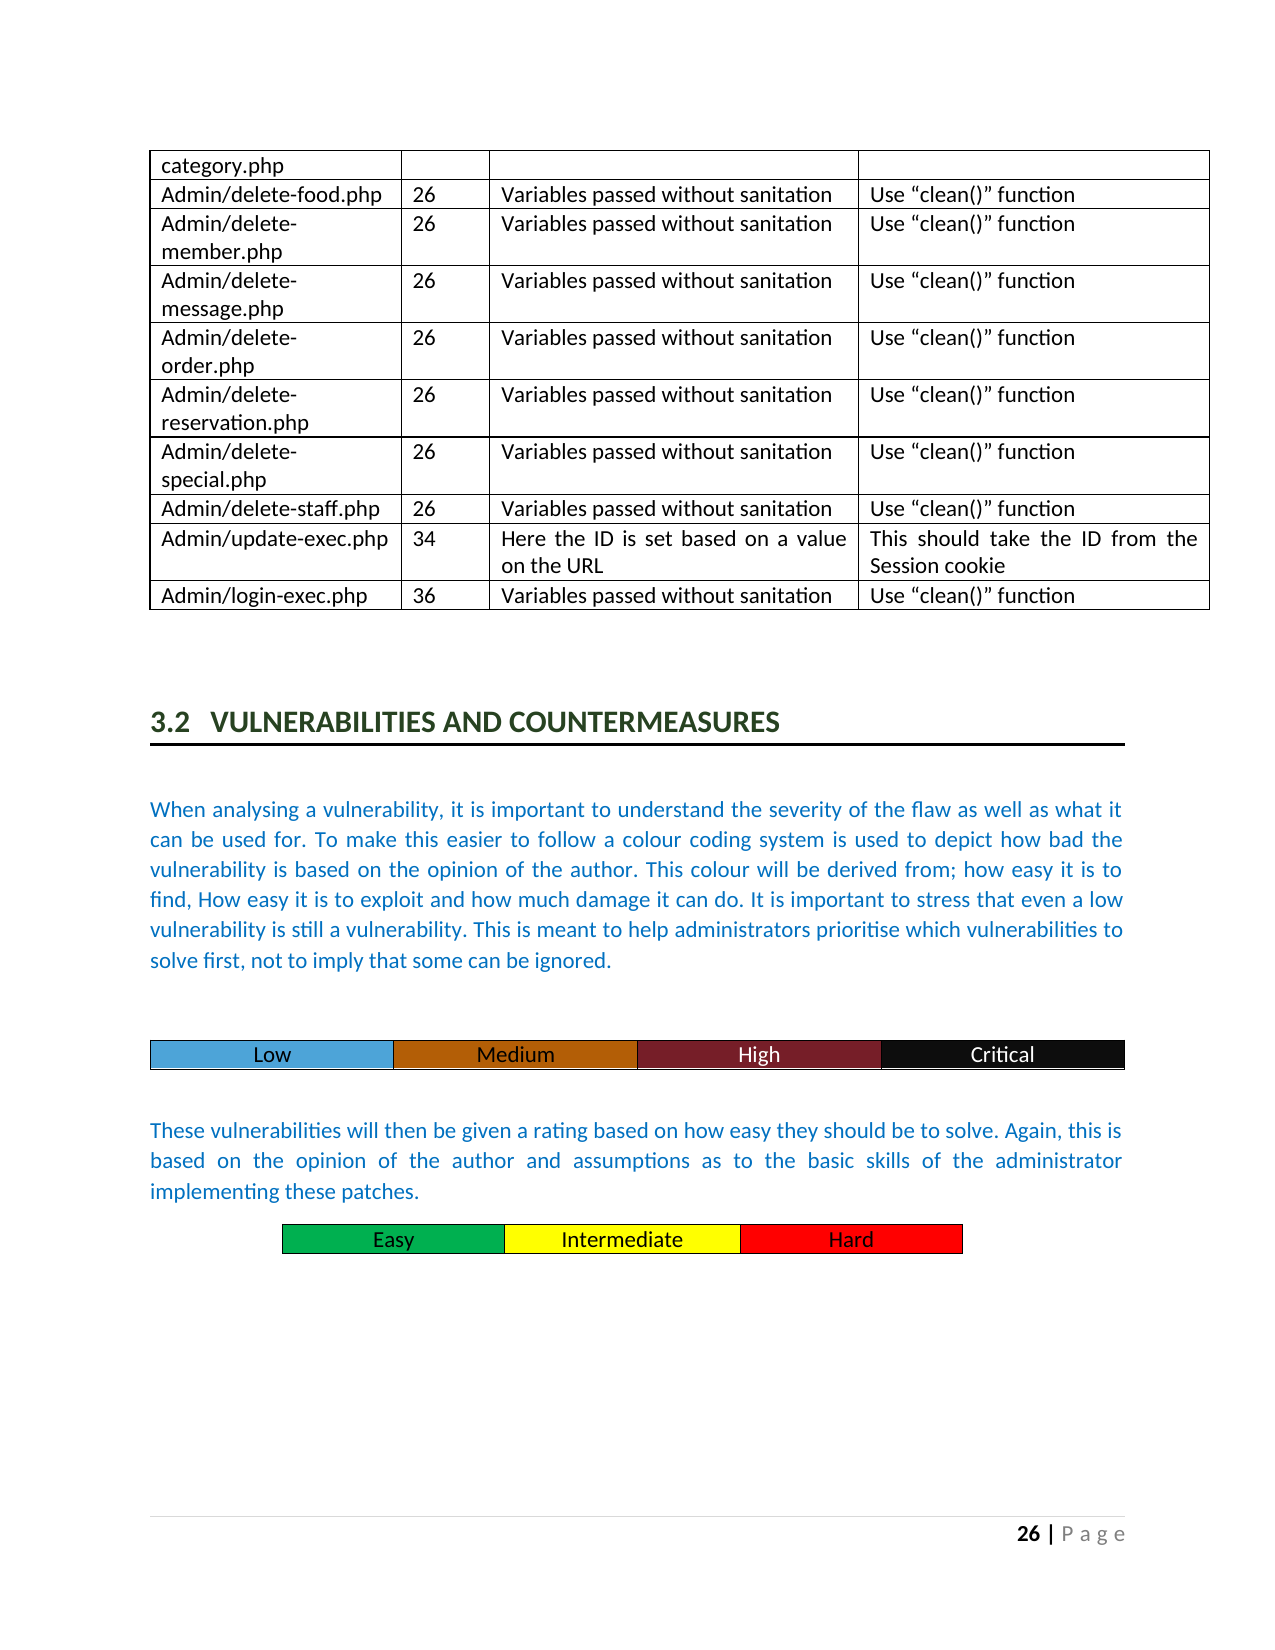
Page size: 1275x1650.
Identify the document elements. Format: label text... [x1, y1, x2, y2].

table_cell 26 [402, 266, 489, 322]
table_header High [638, 1041, 881, 1068]
table_cell 34 [402, 524, 489, 580]
table_cell Variables passed without sanitation [490, 209, 858, 265]
table_cell Use “clean()” function [859, 581, 1209, 609]
table_cell Admin/delete-staff.php [151, 495, 401, 523]
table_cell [151, 151, 401, 179]
table_cell Use “clean()” function [859, 380, 1209, 436]
table_header Hard [741, 1225, 962, 1253]
table_cell Use “clean()” function [859, 323, 1209, 379]
table_cell 36 [402, 581, 489, 609]
text When analysing a vulnerability, it is important to understand the severity of the flaw as well as what it can be used for. To make this easier to follow a colour coding system is used to depict how bad the vulnerability is based on the opinion of the author. This colour will be derived from; how easy it is to find, How easy it is to exploit and how much damage it can do. It is important to stress that even a low vulnerability is still a vulnerability. This is meant to help administrators prioritise which vulnerabilities to solve first, not to imply that some can be ignored. [150, 795, 1125, 974]
table_cell Admin/delete-food.php [151, 180, 401, 208]
table_cell Here the ID is set based on a value on the URL [490, 524, 858, 580]
table_cell Variables passed without sanitation [490, 495, 858, 523]
table_cell Admin/delete-reservation.php [151, 380, 401, 436]
table_header Medium [394, 1041, 637, 1068]
table_cell This should take the ID from the Session cookie [859, 524, 1209, 580]
table_cell Variables passed without sanitation [490, 323, 858, 379]
table_header Easy [283, 1225, 504, 1253]
table_cell Use “clean()” function [859, 495, 1209, 523]
table_cell Use “clean()” function [859, 209, 1209, 265]
table_cell 26 [402, 495, 489, 523]
table_cell Use “clean()” function [859, 438, 1209, 493]
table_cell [490, 151, 858, 179]
subtitle Vulnerabilities and Countermeasures [150, 702, 1125, 743]
table_header Critical [882, 1041, 1124, 1068]
table_cell Use “clean()” function [859, 266, 1209, 322]
table_cell Use “clean()” function [859, 180, 1209, 208]
table_header Low [151, 1041, 393, 1068]
table_cell Admin/delete-member.php [151, 209, 401, 265]
table_cell Variables passed without sanitation [490, 180, 858, 208]
table_cell 26 [402, 380, 489, 436]
table_cell Admin/delete-order.php [151, 323, 401, 379]
table_cell Variables passed without sanitation [490, 438, 858, 493]
table_cell Admin/delete-special.php [151, 438, 401, 493]
table_cell Variables passed without sanitation [490, 581, 858, 609]
table_cell 26 [402, 438, 489, 493]
table_cell 55 [402, 151, 489, 179]
table_header Intermediate [505, 1225, 740, 1253]
table_cell Admin/login-exec.php [151, 581, 401, 609]
text These vulnerabilities will then be given a rating based on how easy they should be to solve. Again, this is based on the opinion of the author and assumptions as to the basic skills of the administrator implementing these patches. [150, 1116, 1125, 1205]
table_cell Admin/update-exec.php [151, 524, 401, 580]
table_cell 26 [402, 323, 489, 379]
table_cell 26 [402, 209, 489, 265]
table_cell 26 [402, 180, 489, 208]
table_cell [859, 151, 1209, 179]
table_cell Variables passed without sanitation [490, 266, 858, 322]
table_cell Variables passed without sanitation [490, 380, 858, 436]
table_cell Admin/delete-message.php [151, 266, 401, 322]
